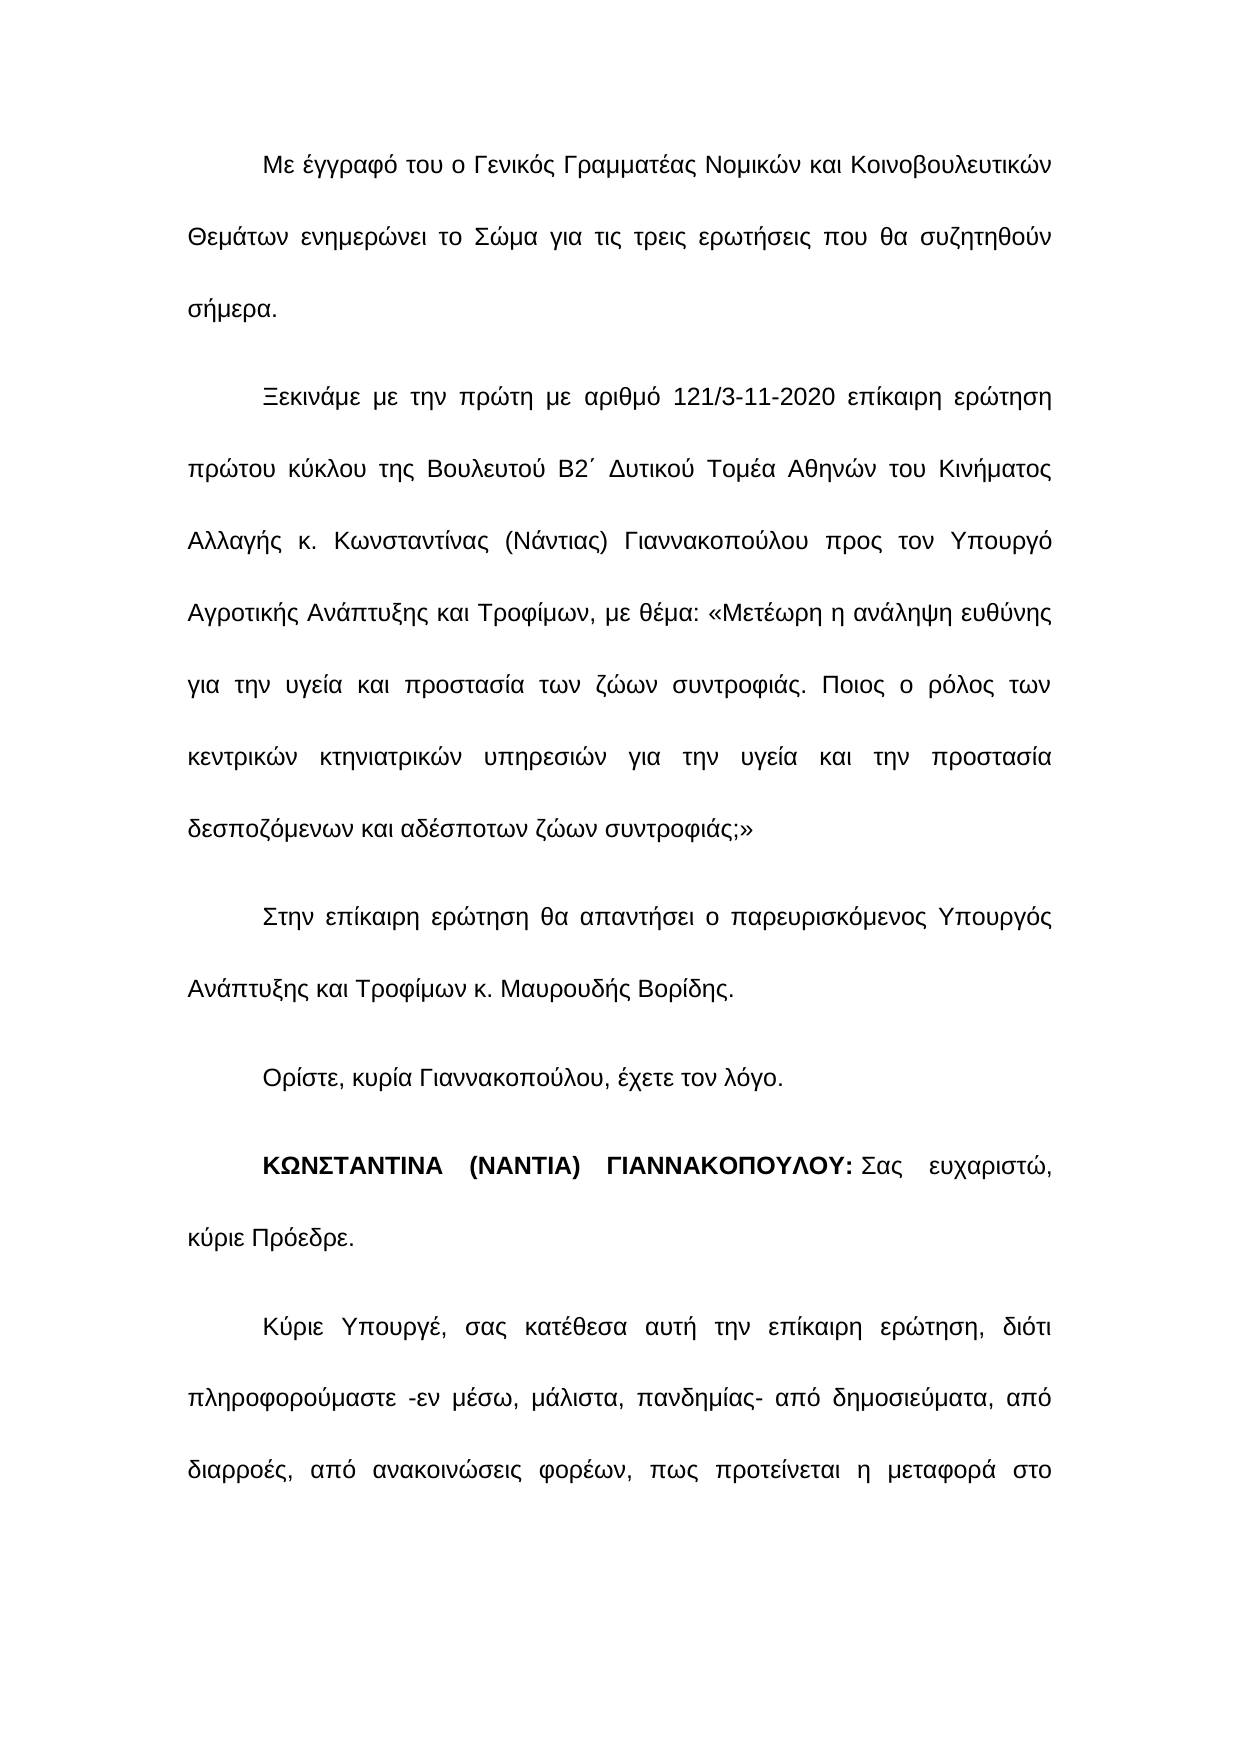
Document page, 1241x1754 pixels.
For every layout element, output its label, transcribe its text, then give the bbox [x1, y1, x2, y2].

text Με έγγραφό του ο Γενικός Γραμματέας Νομικών και Κοινοβουλευτικών Θεμάτων ενημερώνει το Σώμα για τις τρεις ερωτήσεις που θα συζητηθούν σήμερα. [187, 150, 1053, 322]
text ΚΩΝΣΤΑΝΤΙΝΑ (ΝΑΝΤΙΑ) ΓΙΑΝΝΑΚΟΠΟΥΛΟΥ: Σας ευχαριστώ, κύριε Πρόεδρε. [187, 1151, 1053, 1252]
text Ορίστε, κυρία Γιαννακοπούλου, έχετε τον λόγο. [187, 1062, 1053, 1091]
text Στην επίκαιρη ερώτηση θα απαντήσει ο παρευρισκόμενος Υπουργός Ανάπτυξης και Τροφίμων κ. Μαυρουδής Βορίδης. [187, 902, 1053, 1003]
text Ξεκινάμε με την πρώτη με αριθμό 121/3-11-2020 επίκαιρη ερώτηση πρώτου κύκλου της Βουλευτού Β2΄ Δυτικού Τομέα Αθηνών του Κινήματος Αλλαγής κ. Κωνσταντίνας (Νάντιας) Γιαννακοπούλου προς τον Υπουργό Αγροτικής Ανάπτυξης και Τροφίμων, με θέμα: «Μετέωρη η ανάληψη ευθύνης για την υγεία και προστασία των ζώων συντροφιάς. Ποιος ο ρόλος των κεντρικών κτηνιατρικών υπηρεσιών για την υγεία και την προστασία δεσποζόμενων και αδέσποτων ζώων συντροφιάς;» [187, 382, 1053, 842]
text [187, 1311, 1053, 1484]
